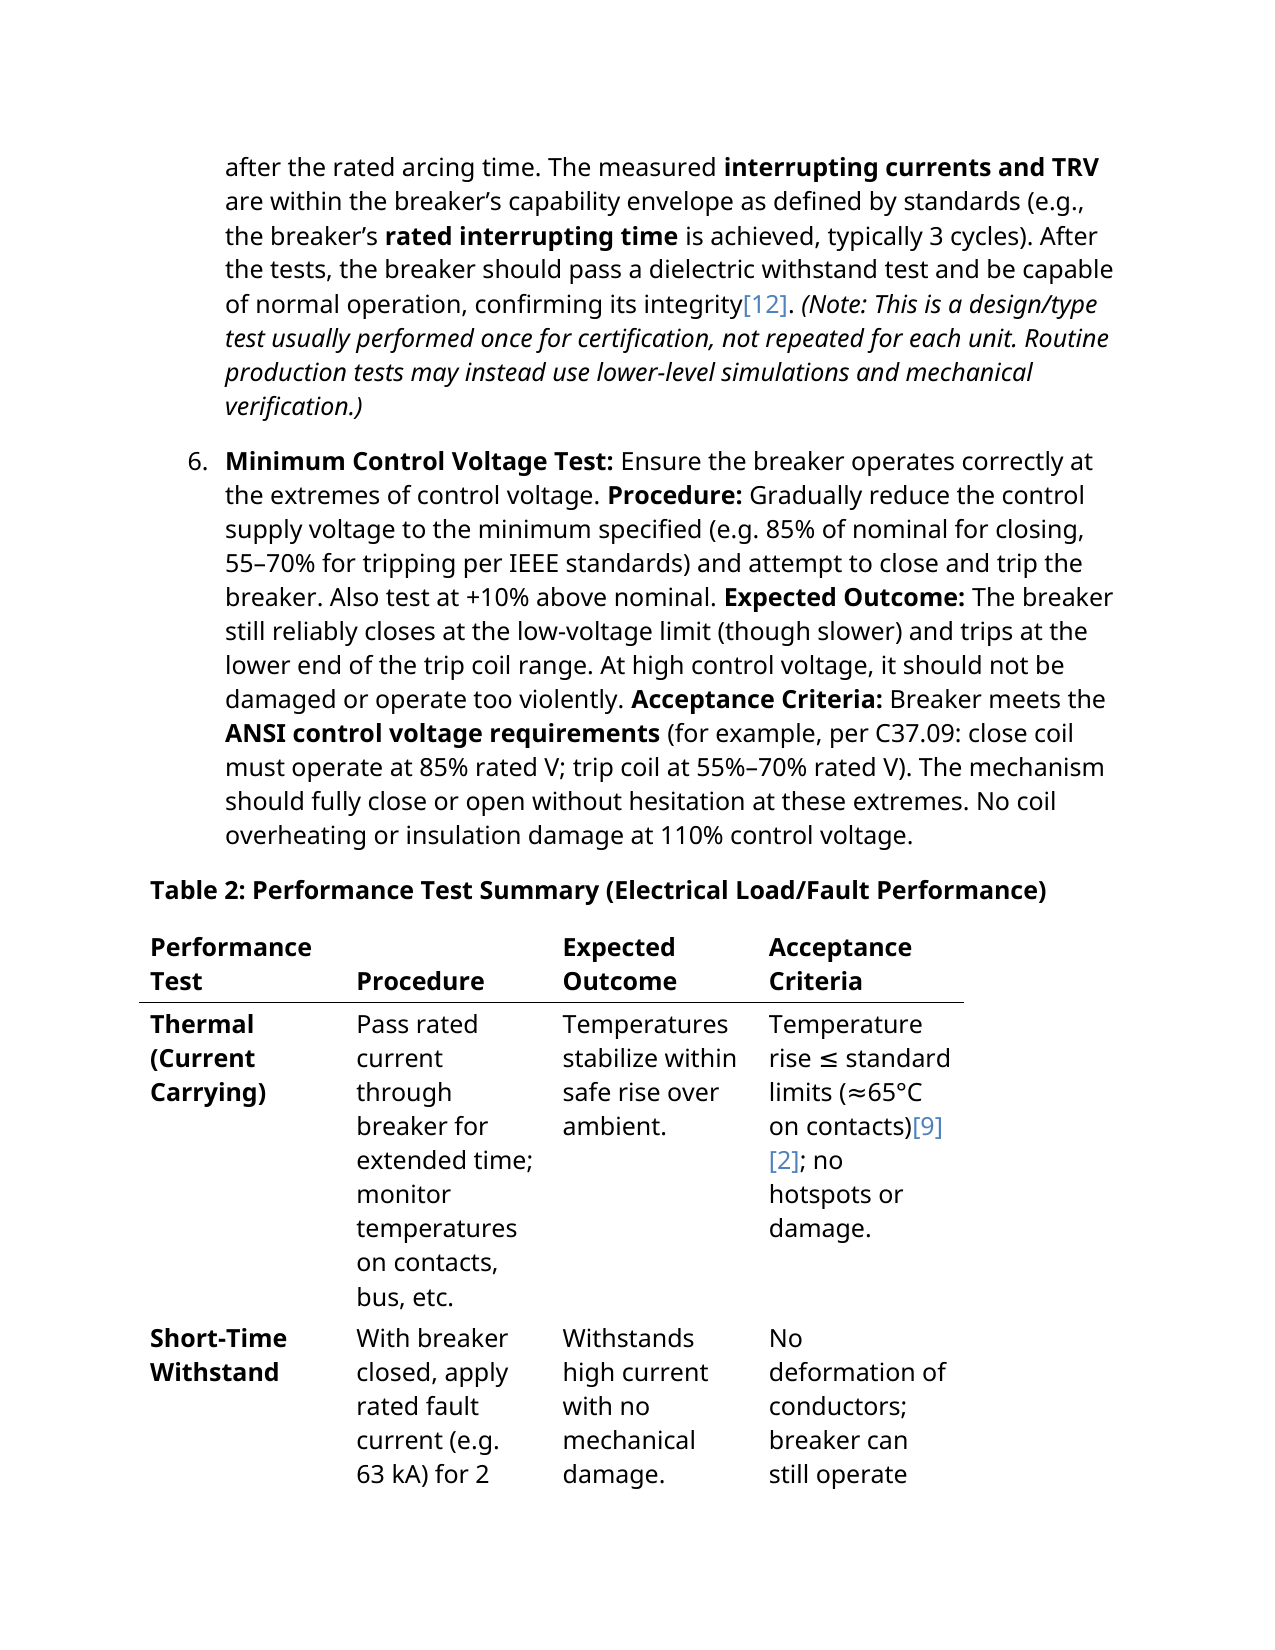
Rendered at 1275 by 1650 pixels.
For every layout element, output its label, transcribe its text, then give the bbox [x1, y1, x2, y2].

table_cell Pass rated current through breaker for extended time; monitor temperatures on contacts, bus, etc. [345, 1003, 551, 1317]
table_header Performance Test [139, 926, 345, 1001]
table_header Procedure [345, 926, 551, 1001]
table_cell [551, 1317, 757, 1495]
table_cell Temperature rise ≤ standard limits (≈65°C on contacts)[9][2]; no hotspots or damage. [758, 1003, 964, 1317]
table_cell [345, 1317, 551, 1495]
table_header Acceptance Criteria [758, 926, 964, 1001]
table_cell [758, 1317, 964, 1495]
table_cell Short-Time Withstand [139, 1317, 345, 1495]
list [187, 150, 1125, 422]
table_cell Thermal (Current Carrying) [139, 1003, 345, 1317]
list Minimum Control Voltage Test: Ensure the breaker operates correctly at the extremes of control voltage. Procedure: Gradually reduce the control supply voltage to the minimum specified (e.g. 85% of nominal for closing, 55–70% for tripping per IEEE standards) and attempt to close and trip the breaker. Also test at +10% above nominal. Expected Outcome: The breaker still reliably closes at the low-voltage limit (though slower) and trips at the lower end of the trip coil range. At high control voltage, it should not be damaged or operate too violently. Acceptance Criteria: Breaker meets the ANSI control voltage requirements (for example, per C37.09: close coil must operate at 85% rated V; trip coil at 55%–70% rated V). The mechanism should fully close or open without hesitation at these extremes. No coil overheating or insulation damage at 110% control voltage. [187, 443, 1125, 852]
table_cell Temperatures stabilize within safe rise over ambient. [551, 1003, 757, 1317]
text Table 2: Performance Test Summary (Electrical Load/Fault Performance) [150, 873, 1125, 907]
table_header Expected Outcome [551, 926, 757, 1001]
